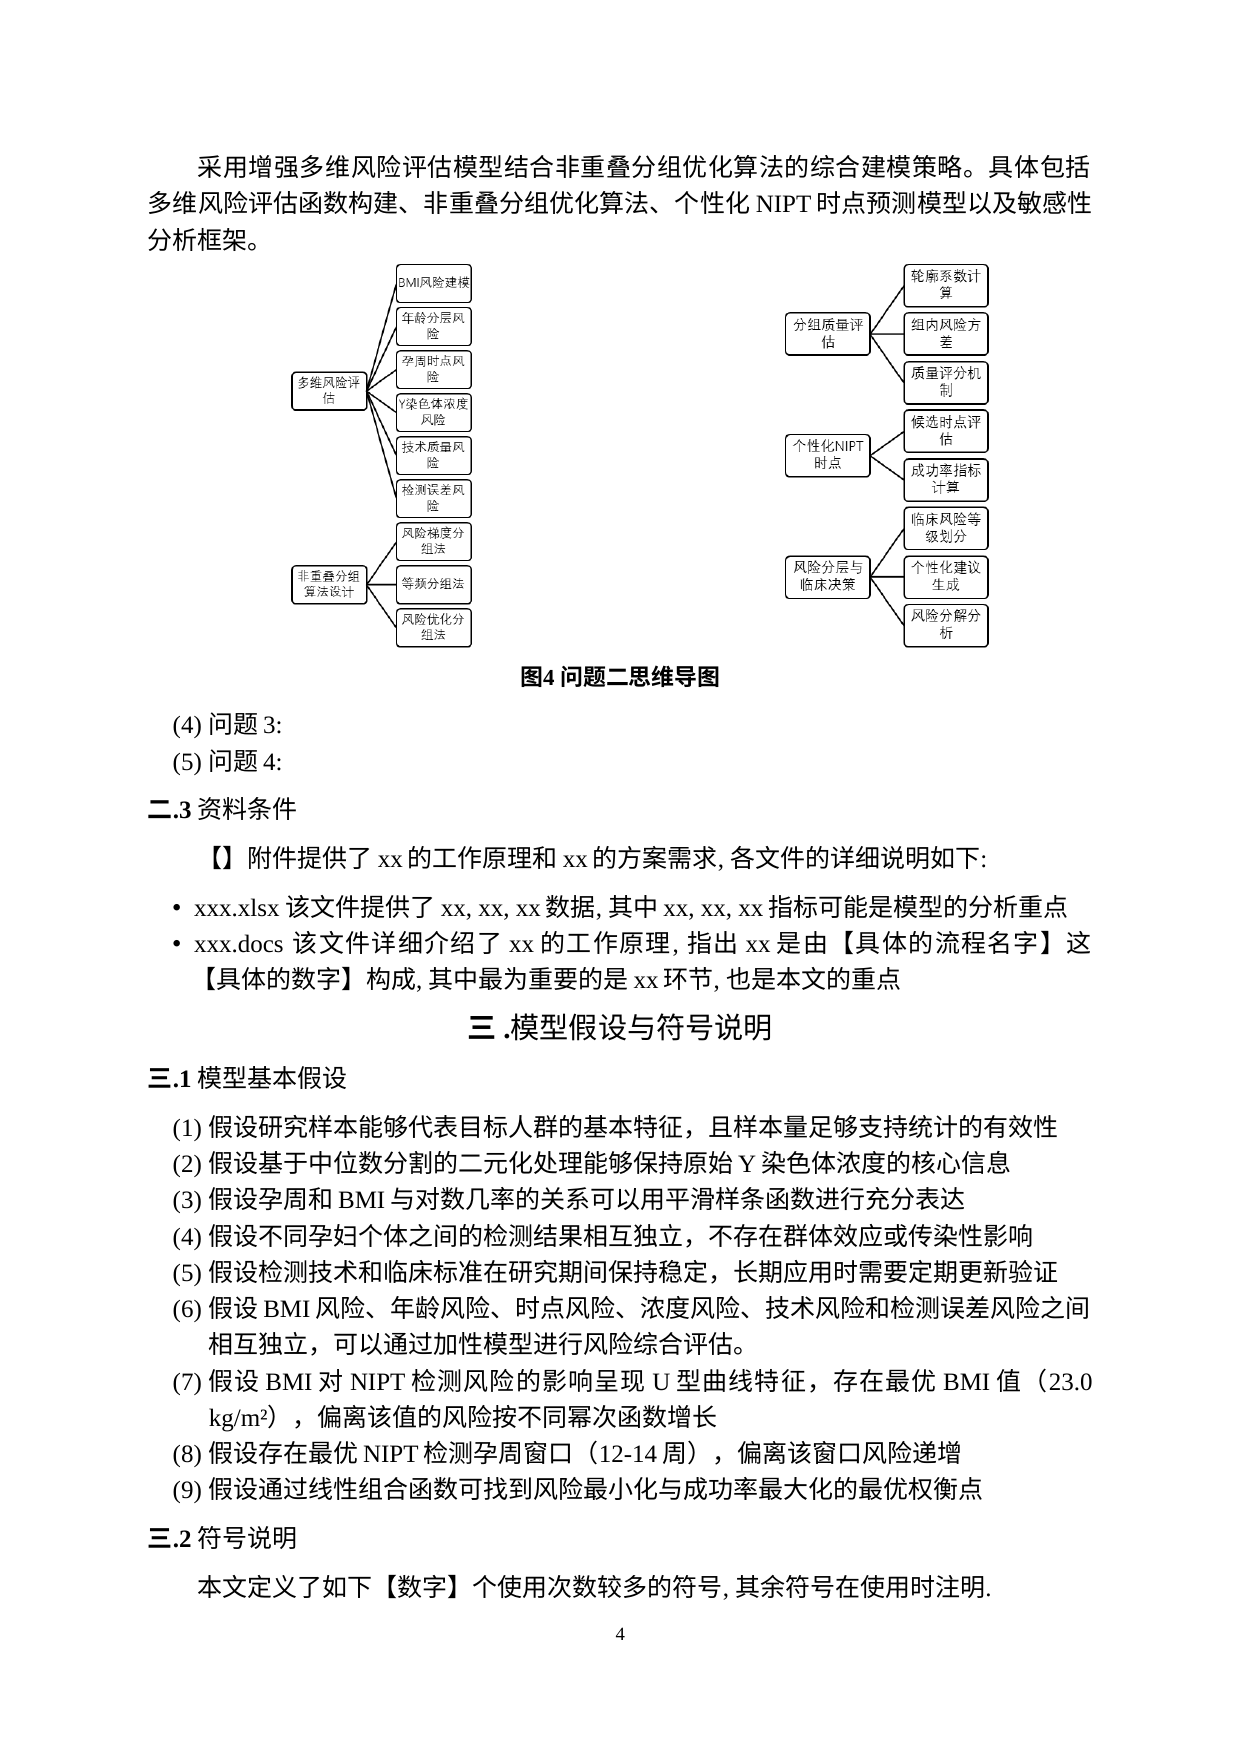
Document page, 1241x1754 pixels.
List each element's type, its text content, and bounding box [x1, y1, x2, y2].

picture [147, 262, 1158, 653]
text xxx.docs 该文件详细介绍了xx的工作原理, 指出xx是由【具体的流程名字】这【具体的数字】构成, 其中最为重要的是xx环节, 也是本文的重点 [172, 924, 1092, 996]
text 假设BMI对NIPT检测风险的影响呈现U型曲线特征，存在最优BMI值（23.0 kg/m²），偏离该值的风险按不同幂次函数增长 [172, 1361, 1092, 1434]
text 采用增强多维风险评估模型结合非重叠分组优化算法的综合建模策略。具体包括多维风险评估函数构建、非重叠分组优化算法、个性化NIPT时点预测模型以及敏感性分析框架。 [148, 148, 1092, 256]
text 问题3: [172, 705, 1092, 741]
text 问题二思维导图 [148, 659, 1092, 692]
text 假设基于中位数分割的二元化处理能够保持原始Y染色体浓度的核心信息 [172, 1144, 1092, 1180]
subtitle 符号说明 [148, 1519, 1092, 1555]
subtitle 模型假设与符号说明 [148, 1009, 1092, 1046]
text 假设存在最优NIPT检测孕周窗口（12-14周），偏离该窗口风险递增 [172, 1434, 1092, 1470]
text 假设通过线性组合函数可找到风险最小化与成功率最大化的最优权衡点 [172, 1470, 1092, 1506]
text 假设检测技术和临床标准在研究期间保持稳定，长期应用时需要定期更新验证 [172, 1252, 1092, 1289]
text 本文定义了如下【数字】个使用次数较多的符号, 其余符号在使用时注明. [148, 1567, 1092, 1604]
text 问题4: [172, 741, 1092, 777]
text 假设孕周和BMI与对数几率的关系可以用平滑样条函数进行充分表达 [172, 1180, 1092, 1216]
text 【】附件提供了xx的工作原理和xx的方案需求, 各文件的详细说明如下: [148, 839, 1092, 875]
subtitle 模型基本假设 [148, 1059, 1092, 1095]
text xxx.xlsx 该文件提供了xx, xx, xx数据, 其中xx, xx, xx指标可能是模型的分析重点 [172, 887, 1092, 924]
text 假设BMI风险、年龄风险、时点风险、浓度风险、技术风险和检测误差风险之间相互独立，可以通过加性模型进行风险综合评估。 [172, 1289, 1092, 1361]
text 假设不同孕妇个体之间的检测结果相互独立，不存在群体效应或传染性影响 [172, 1216, 1092, 1252]
subtitle 资料条件 [148, 790, 1092, 826]
list 假设研究样本能够代表目标人群的基本特征，且样本量足够支持统计的有效性 [172, 1107, 1092, 1144]
